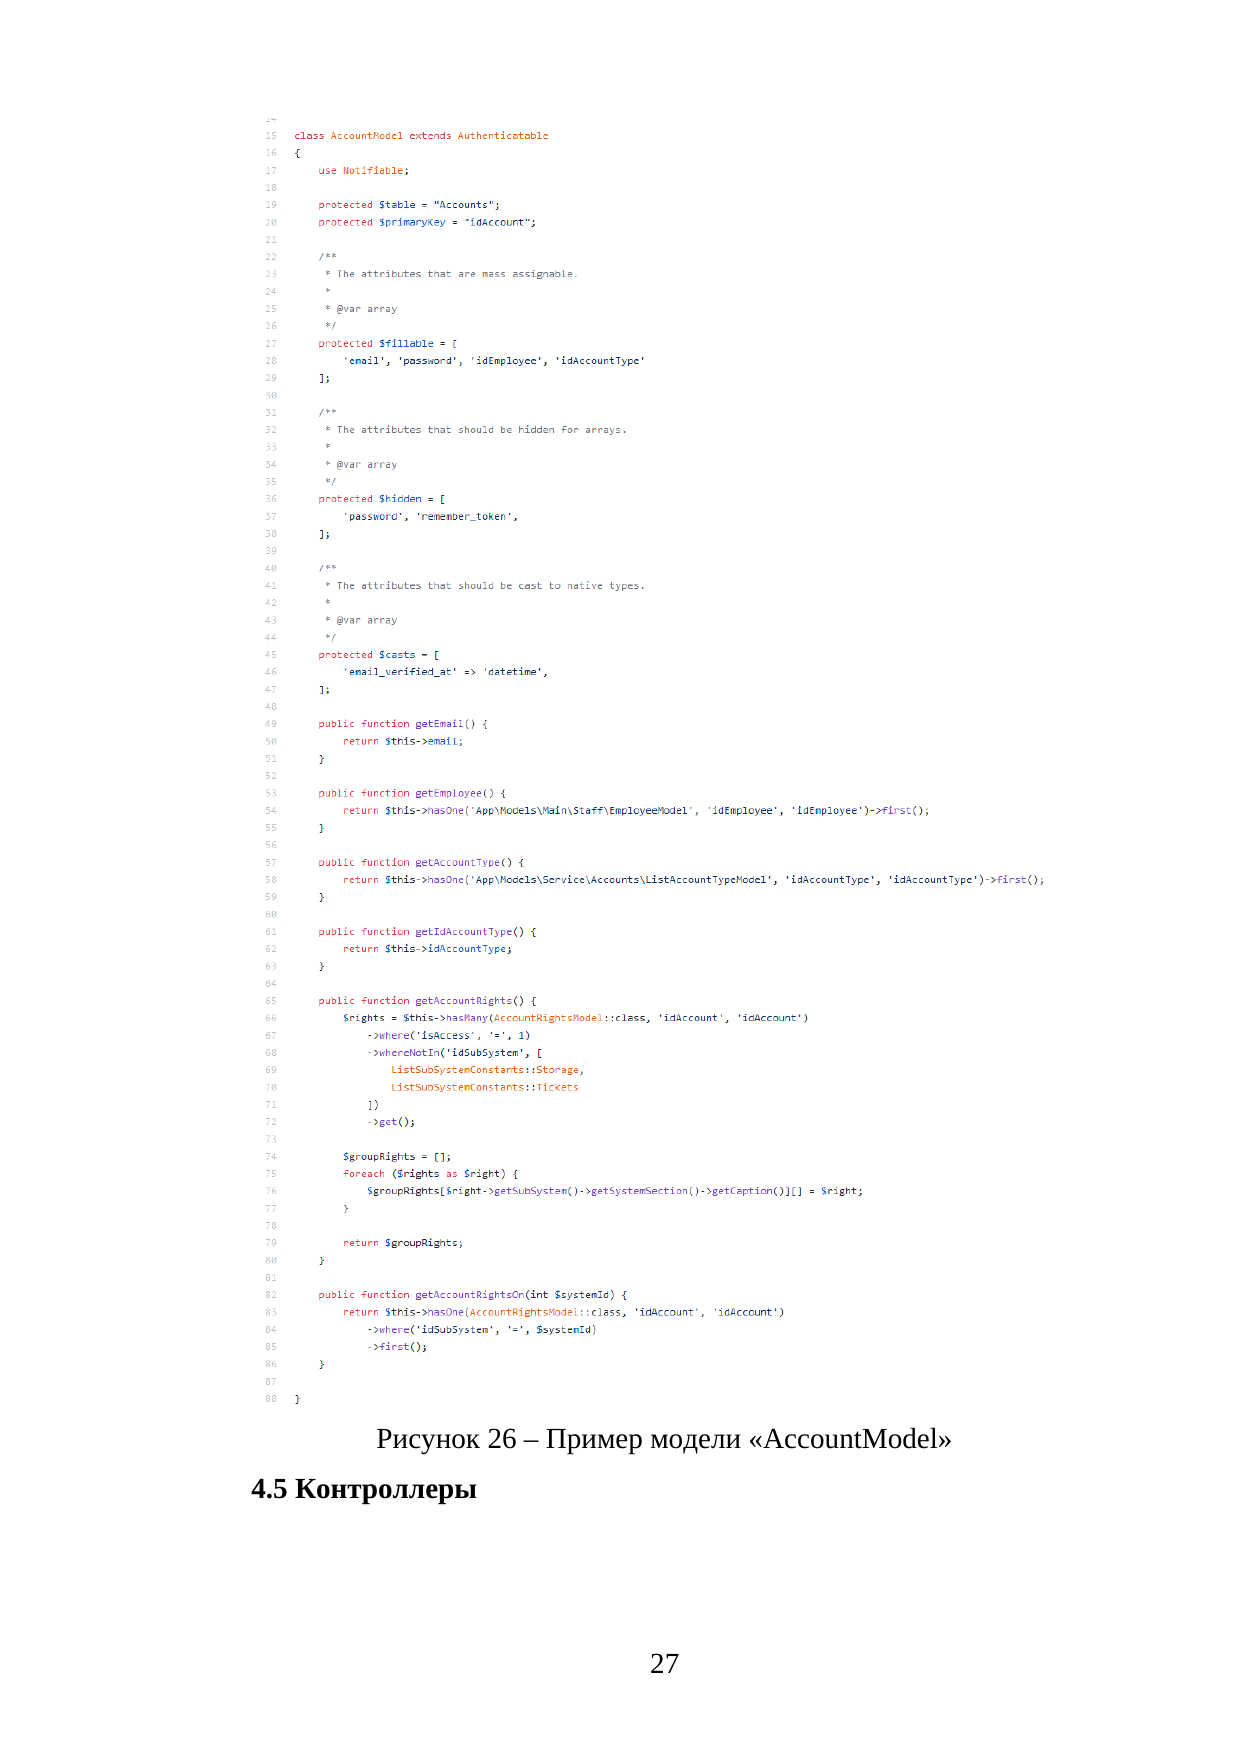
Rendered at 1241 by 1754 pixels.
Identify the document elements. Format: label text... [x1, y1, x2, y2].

text Рисунок 26 – Пример модели «AccountModel» [177, 1421, 1152, 1454]
text 4.5 Контроллеры [177, 1471, 1152, 1505]
picture [243, 118, 1086, 1405]
